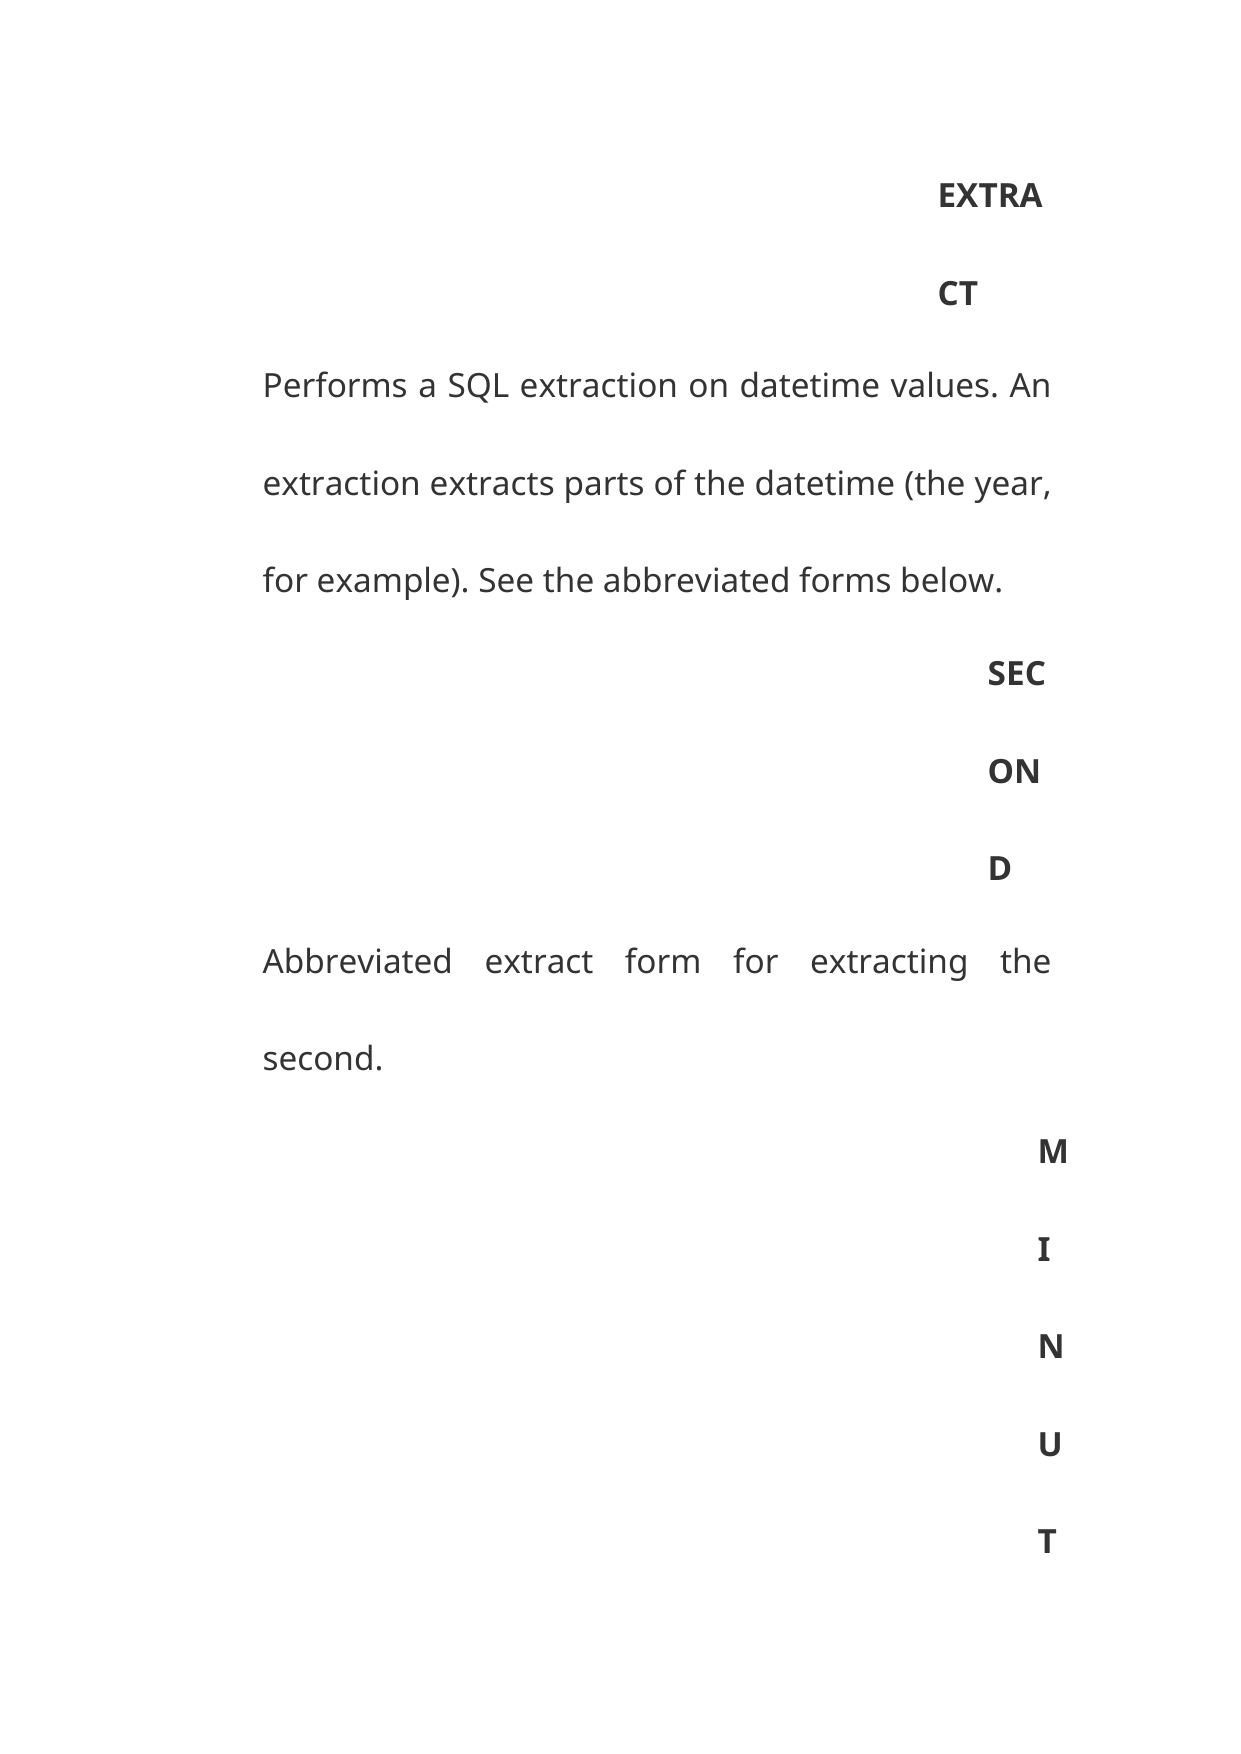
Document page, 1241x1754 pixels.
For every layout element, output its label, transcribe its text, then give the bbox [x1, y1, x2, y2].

text Abbreviated extract form for extracting the second. [262, 928, 1053, 1090]
text MINUTE [1037, 1118, 1053, 1573]
text EXTRACT [937, 162, 1053, 324]
text SECOND [987, 640, 1053, 900]
text Performs a SQL extraction on datetime values. An extraction extracts parts of the datetime (the year, for example). See the abbreviated forms below. [262, 352, 1053, 612]
